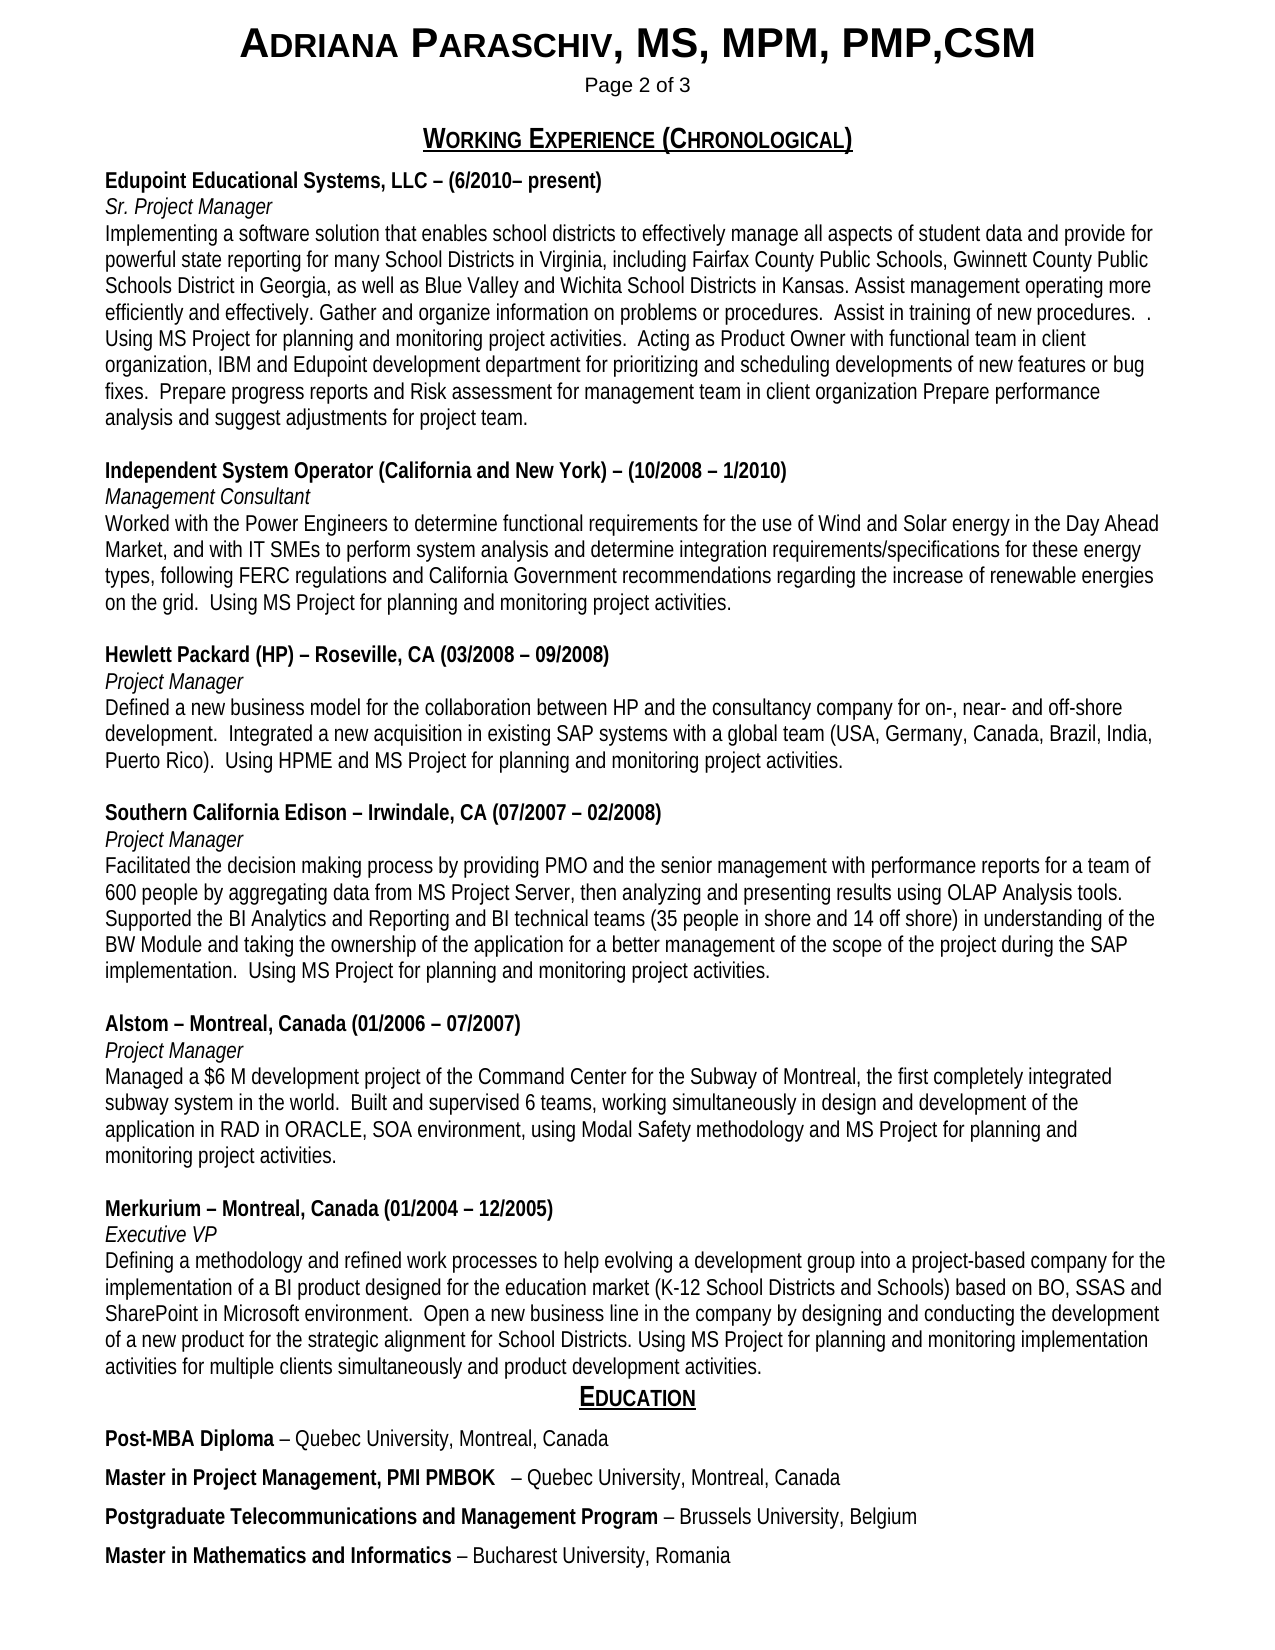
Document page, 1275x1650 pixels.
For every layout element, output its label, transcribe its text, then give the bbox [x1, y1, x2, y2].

text Worked with the Power Engineers to determine functional requirements for the use of Wind and Solar energy in the Day Ahead Market, and with IT SMEs to perform system analysis and determine integration requirements/specifications for these energy types, following FERC regulations and California Government recommendations regarding the increase of renewable energies on the grid. Using MS Project for planning and monitoring project activities. [105, 509, 1170, 615]
text Southern California Edison – Irwindale, CA (07/2007 – 02/2008) [105, 799, 1170, 826]
subtitle Education [105, 1379, 1170, 1413]
text Defined a new business model for the collaboration between HP and the consultancy company for on-, near- and off-shore development. Integrated a new acquisition in existing SAP systems with a global team (USA, Germany, Canada, Brazil, India, Puerto Rico). Using HPME and MS Project for planning and monitoring project activities. [105, 694, 1170, 773]
text Managed a $6 M development project of the Command Center for the Subway of Montreal, the first completely integrated subway system in the world. Built and supervised 6 teams, working simultaneously in design and development of the application in RAD in ORACLE, SOA environment, using Modal Safety methodology and MS Project for planning and monitoring project activities. [105, 1063, 1170, 1168]
text Independent System Operator (California and New York) – (10/2008 – 1/2010) [105, 457, 1170, 483]
text Hewlett Packard (HP) – Roseville, CA (03/2008 – 09/2008) [105, 641, 1170, 668]
text Management Consultant [105, 483, 1170, 509]
text Project Manager [105, 1037, 1170, 1063]
text Master in Mathematics and Informatics – Bucharest University, Romania [105, 1542, 1170, 1568]
text Alstom – Montreal, Canada (01/2006 – 07/2007) [105, 1010, 1170, 1037]
text Post-MBA Diploma – Quebec University, Montreal, Canada [105, 1425, 1170, 1451]
text Merkurium – Montreal, Canada (01/2004 – 12/2005) [105, 1195, 1170, 1221]
text Edupoint Educational Systems, LLC – (6/2010– present) [105, 167, 1170, 193]
text Executive VP [105, 1221, 1170, 1247]
text Master in Project Management, PMI PMBOK – Quebec University, Montreal, Canada [105, 1464, 1170, 1490]
text Facilitated the decision making process by providing PMO and the senior management with performance reports for a team of 600 people by aggregating data from MS Project Server, then analyzing and presenting results using OLAP Analysis tools. Supported the BI Analytics and Reporting and BI technical teams (35 people in shore and 14 off shore) in understanding of the BW Module and taking the ownership of the application for a better management of the scope of the project during the SAP implementation. Using MS Project for planning and monitoring project activities. [105, 852, 1170, 984]
text Implementing a software solution that enables school districts to effectively manage all aspects of student data and provide for powerful state reporting for many School Districts in Virginia, including Fairfax County Public Schools, Gwinnett County Public Schools District in Georgia, as well as Blue Valley and Wichita School Districts in Kansas. Assist management operating more efficiently and effectively. Gather and organize information on problems or procedures. Assist in training of new procedures. . Using MS Project for planning and monitoring project activities. Acting as Product Owner with functional team in client organization, IBM and Edupoint development department for prioritizing and scheduling developments of new features or bug fixes. Prepare progress reports and Risk assessment for management team in client organization Prepare performance analysis and suggest adjustments for project team. [105, 219, 1170, 430]
text Postgraduate Telecommunications and Management Program – Brussels University, Belgium [105, 1503, 1170, 1529]
text Sr. Project Manager [105, 193, 1170, 219]
subtitle Working Experience (Chronological) [105, 121, 1170, 154]
text Defining a methodology and refined work processes to help evolving a development group into a project-based company for the implementation of a BI product designed for the education market (K-12 School Districts and Schools) based on BO, SSAS and SharePoint in Microsoft environment. Open a new business line in the company by designing and conducting the development of a new product for the strategic alignment for School Districts. Using MS Project for planning and monitoring implementation activities for multiple clients simultaneously and product development activities. [105, 1247, 1170, 1379]
text Project Manager [105, 668, 1170, 694]
text Project Manager [105, 826, 1170, 852]
